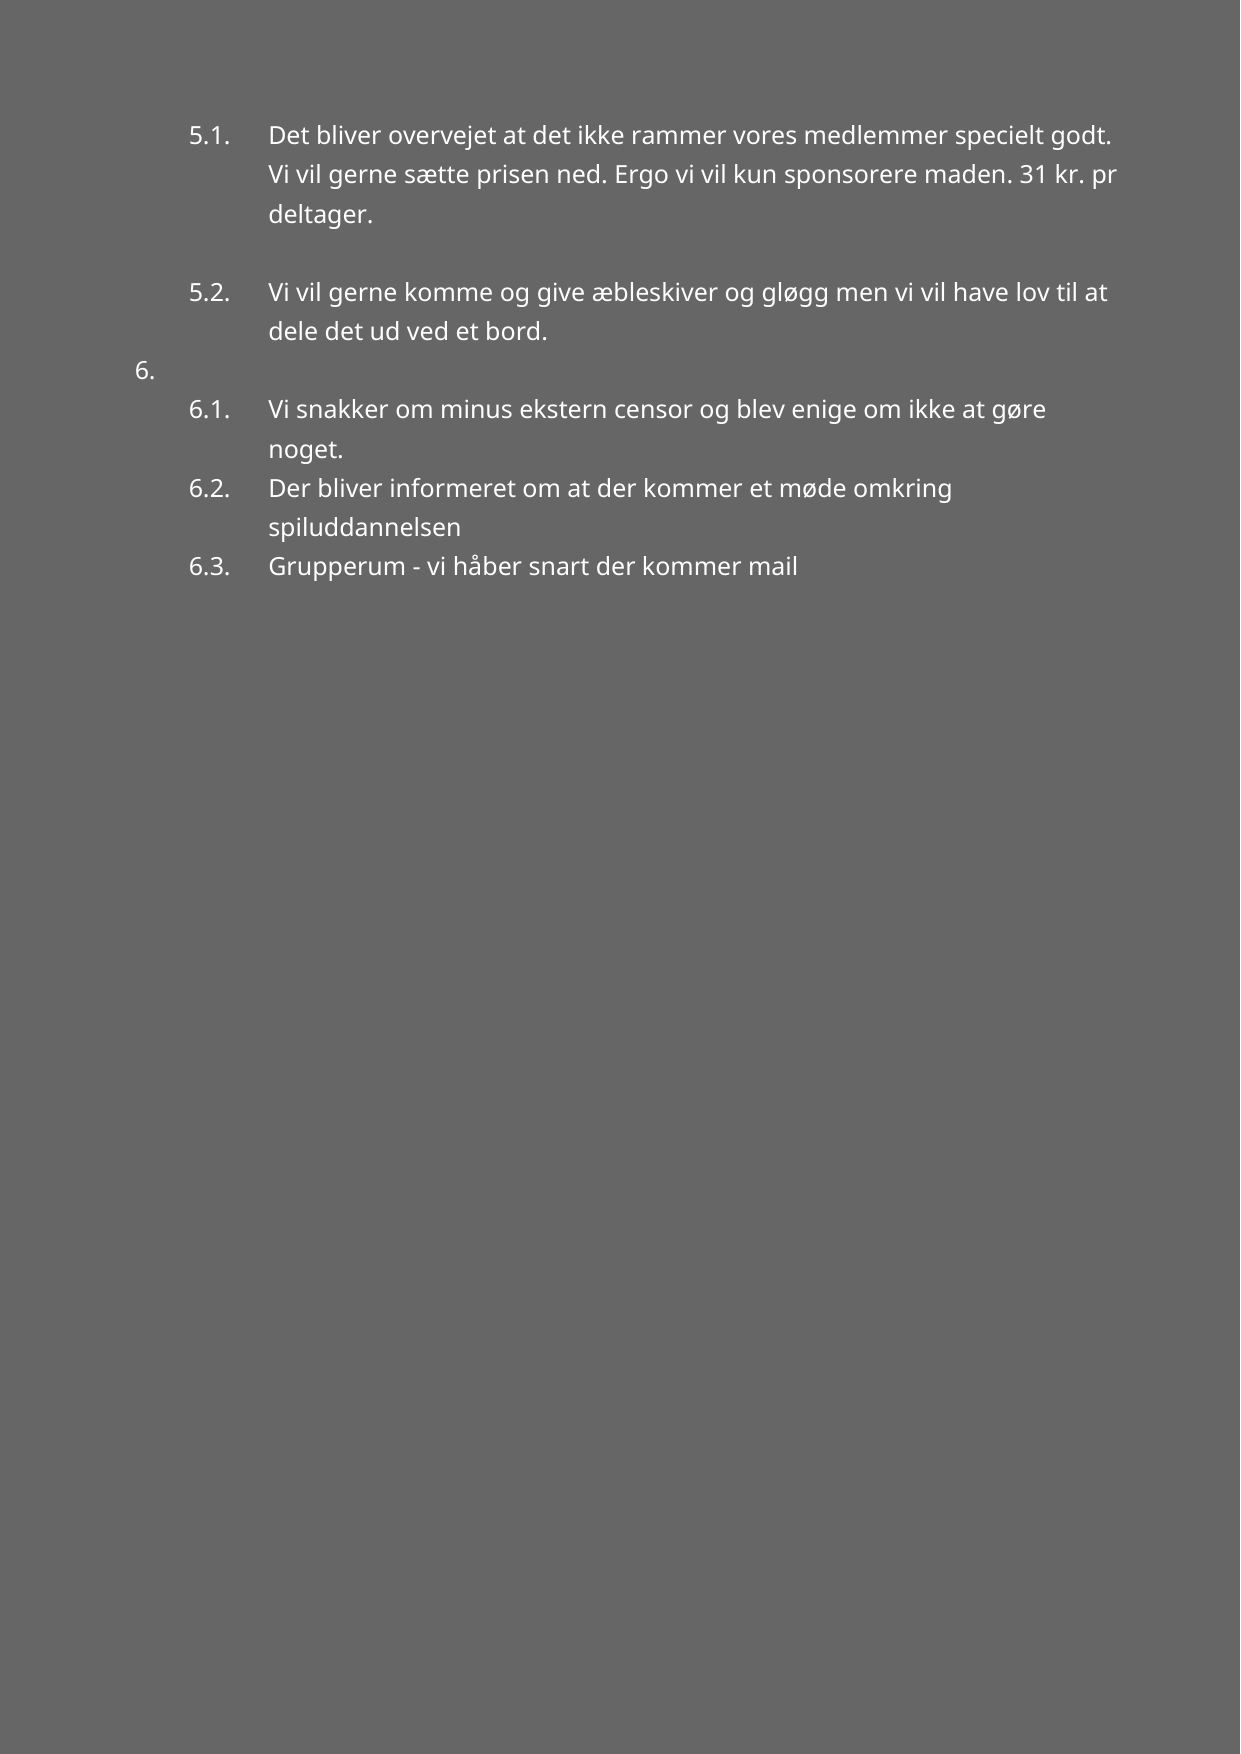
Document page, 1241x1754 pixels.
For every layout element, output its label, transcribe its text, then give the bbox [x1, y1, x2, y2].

list Der bliver informeret om at der kommer et møde omkring spiluddannelsen [231, 471, 1122, 544]
list Vi vil gerne komme og give æbleskiver og gløgg men vi vil have lov til at dele det ud ved et bord. [231, 275, 1122, 348]
list Det bliver overvejet at det ikke rammer vores medlemmer specielt godt. Vi vil gerne sætte prisen ned. Ergo vi vil kun sponsorere maden. 31 kr. pr deltager. [231, 118, 1122, 230]
list Grupperum - vi håber snart der kommer mail [231, 549, 1122, 583]
list Vi snakker om minus ekstern censor og blev enige om ikke at gøre noget. [231, 392, 1122, 465]
